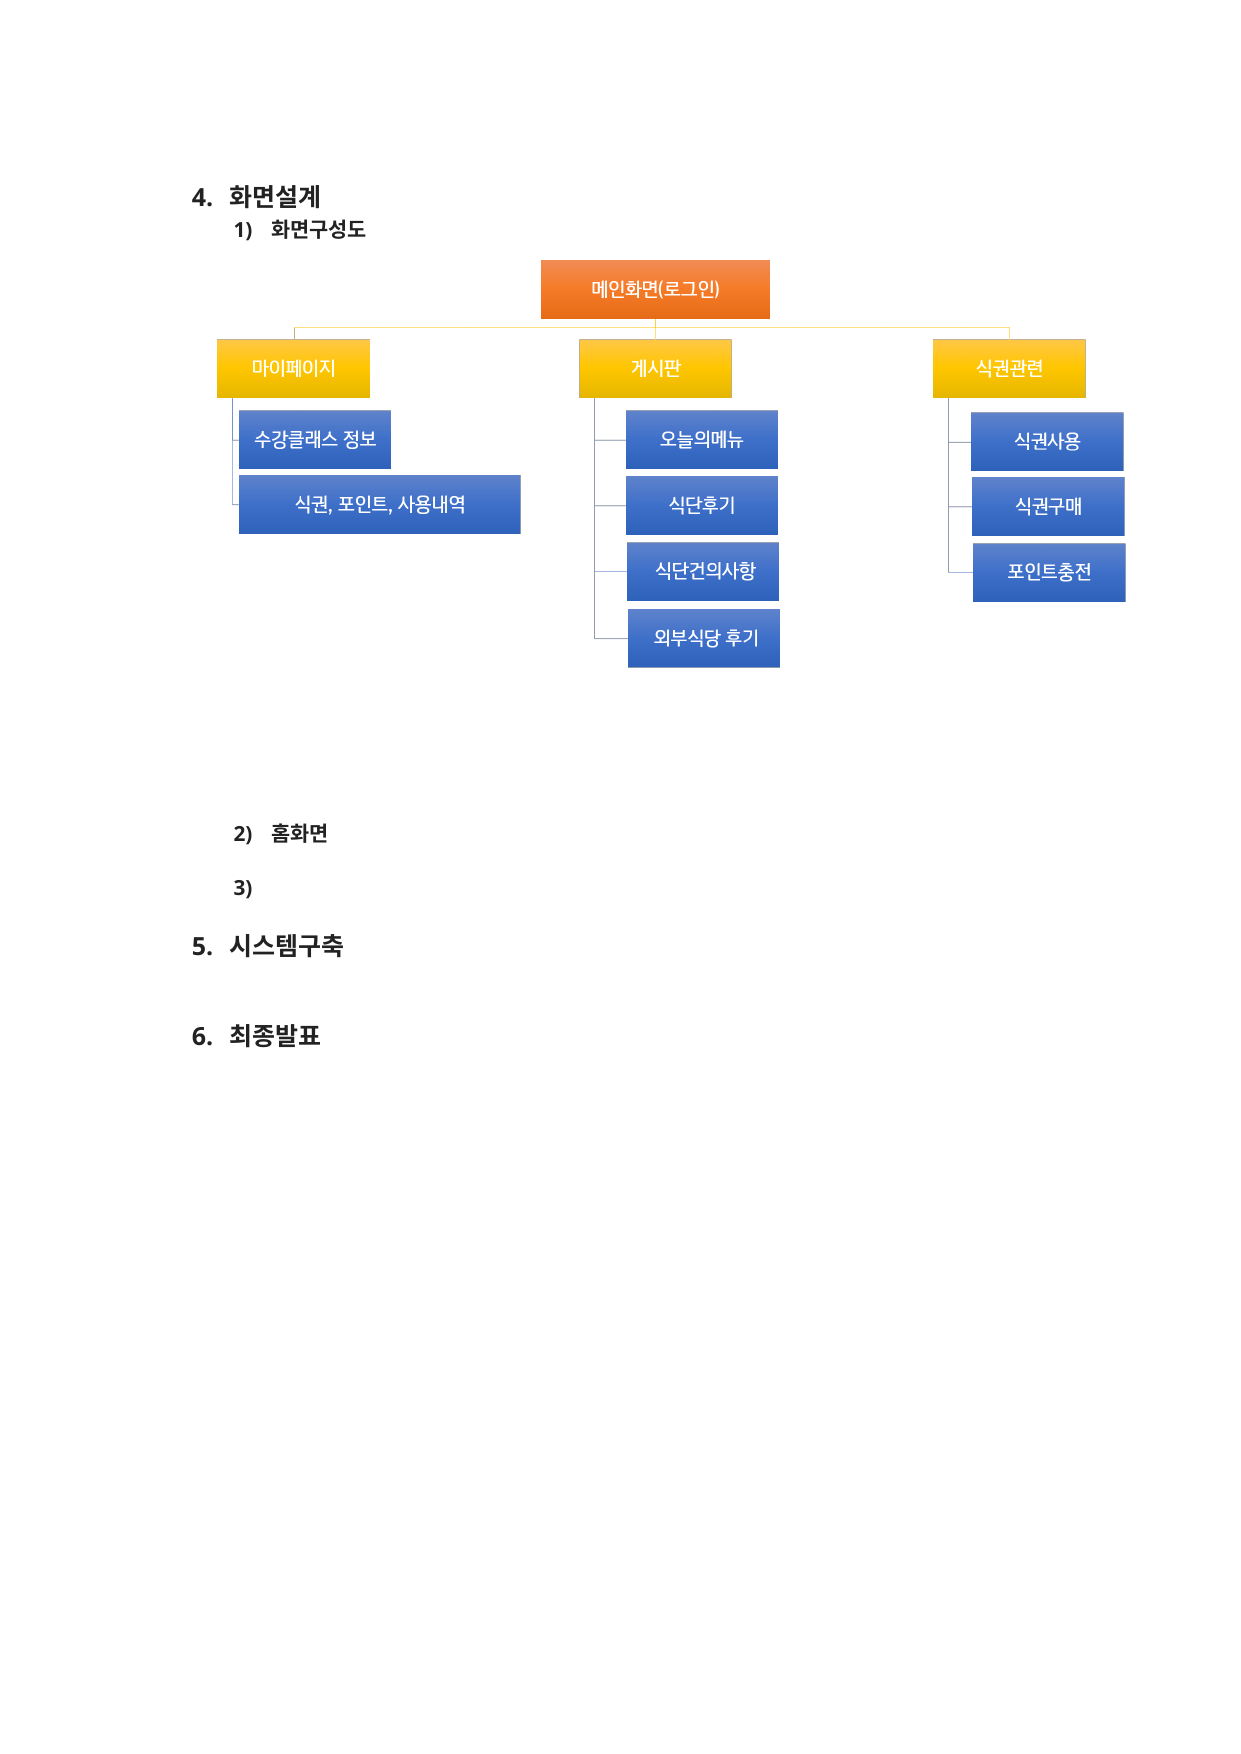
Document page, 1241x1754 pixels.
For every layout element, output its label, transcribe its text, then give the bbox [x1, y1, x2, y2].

list 시스템구축 [192, 927, 1090, 963]
picture [217, 260, 1131, 735]
list 최종발표 [192, 1016, 1090, 1052]
list 홈화면 [233, 817, 1090, 848]
list 화면설계 [192, 177, 1090, 213]
list 화면구성도 [233, 213, 1090, 244]
